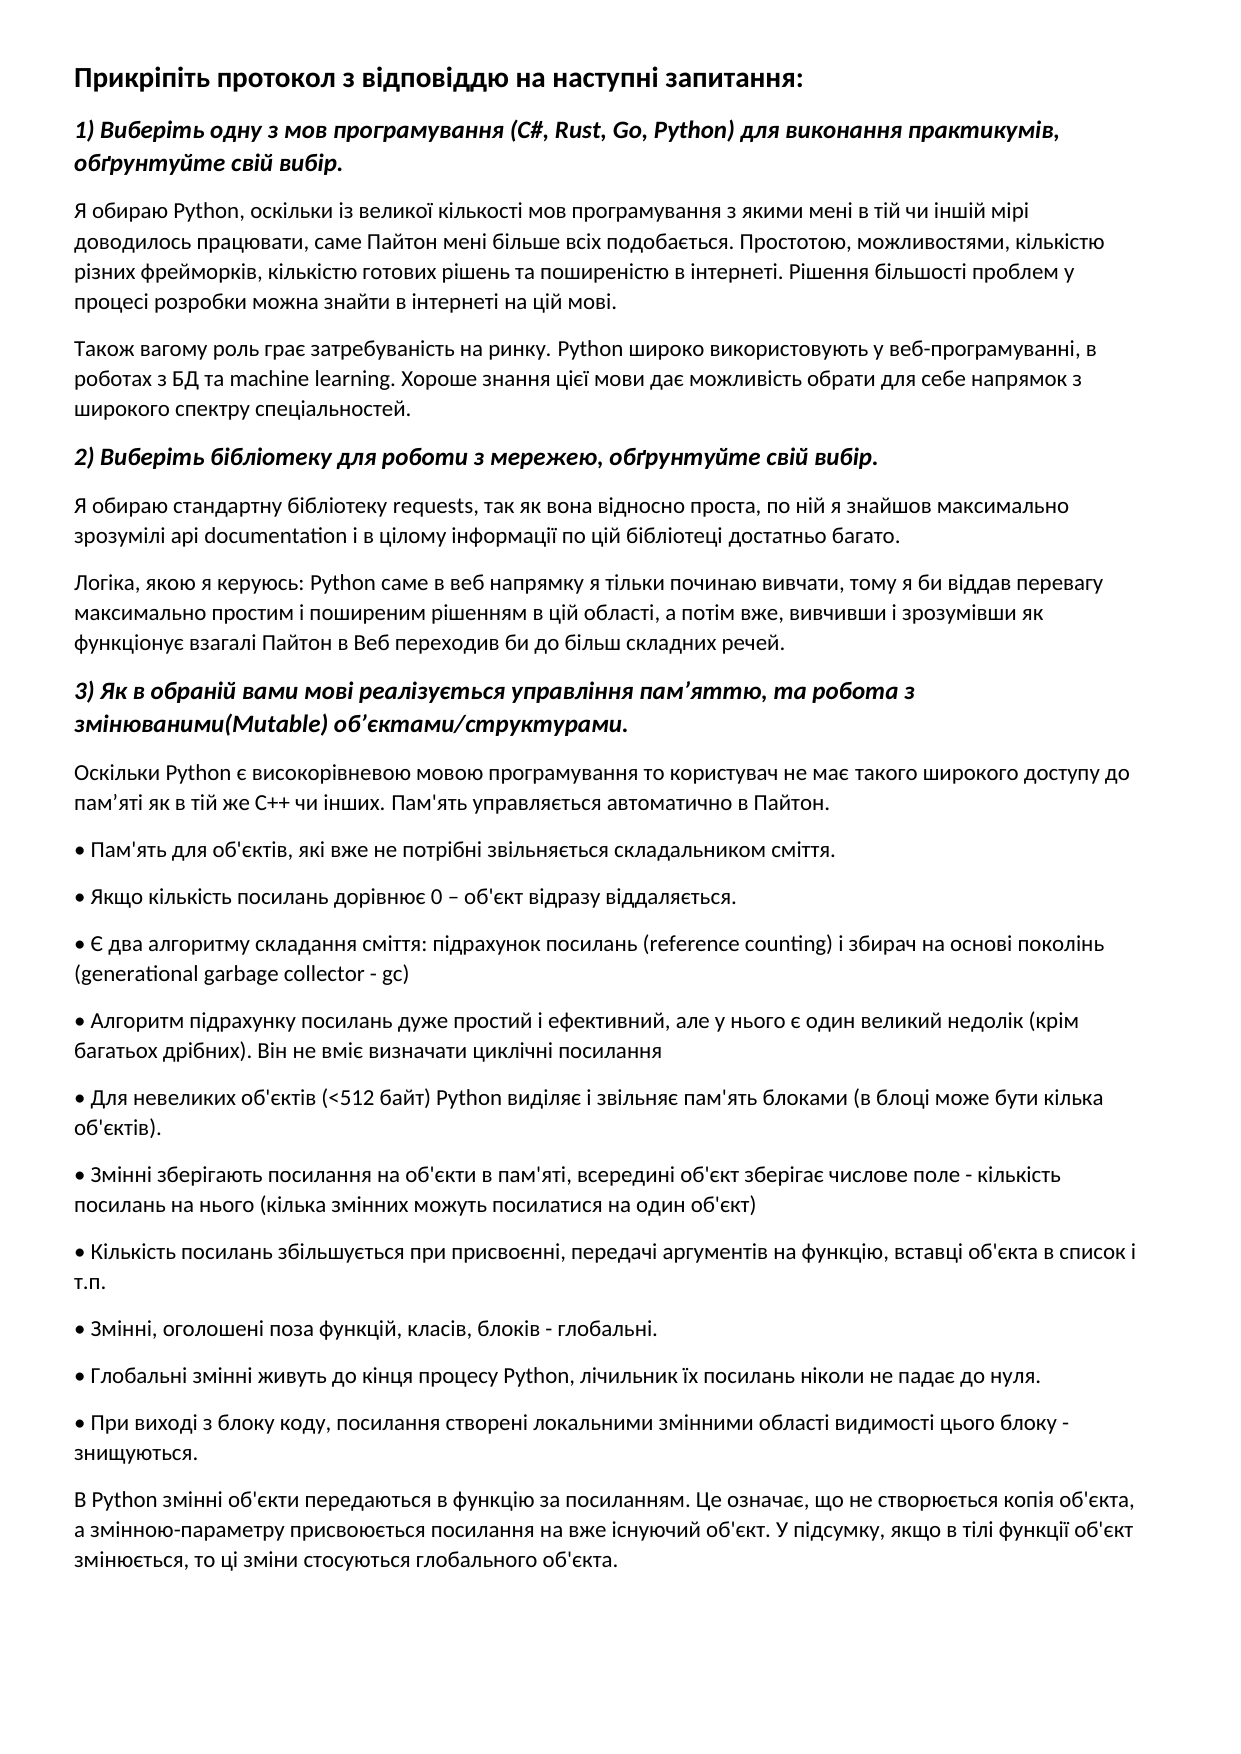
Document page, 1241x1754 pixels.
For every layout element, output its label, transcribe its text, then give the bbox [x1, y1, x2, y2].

text В Python змінні об'єкти передаються в функцію за посиланням. Це означає, що не створюється копія об'єкта, а змінною-параметру присвоюється посилання на вже існуючий об'єкт. У підсумку, якщо в тілі функції об'єкт змінюється, то ці зміни стосуються глобального об'єкта. [74, 1485, 1152, 1573]
text Оскільки Python є високорівневою мовою програмування то користувач не має такого широкого доступу до пам’яті як в тій же С++ чи інших. Пам'ять управляється автоматично в Пайтон. [74, 758, 1152, 816]
text Логіка, якою я керуюсь: Python саме в веб напрямку я тільки починаю вивчати, тому я би віддав перевагу максимально простим і поширеним рішенням в цій області, а потім вже, вивчивши і зрозумівши як функціонує взагалі Пайтон в Веб переходив би до більш складних речей. [74, 568, 1152, 657]
text • Змінні зберігають посилання на об'єкти в пам'яті, всередині об'єкт зберігає числове поле - кількість посилань на нього (кілька змінних можуть посилатися на один об'єкт) [74, 1160, 1152, 1218]
text • При виході з блоку коду, посилання створені локальними змінними області видимості цього блоку - знищуються. [74, 1408, 1152, 1466]
text 1) Виберіть одну з мов програмування (C#, Rust, Go, Python) для виконання практикумів, обґрунтуйте свій вибір. [74, 114, 1152, 178]
text • Пам'ять для об'єктів, які вже не потрібні звільняється складальником сміття. [74, 835, 1152, 863]
text • Алгоритм підрахунку посилань дуже простий і ефективний, але у нього є один великий недолік (крім багатьох дрібних). Він не вміє визначати циклічні посилання [74, 1006, 1152, 1064]
text Я обираю Python, оскільки із великої кількості мов програмування з якими мені в тій чи іншій мірі доводилось працювати, саме Пайтон мені більше всіх подобається. Простотою, можливостями, кількістю різних фрейморків, кількістю готових рішень та поширеністю в інтернеті. Рішення більшості проблем у процесі розробки можна знайти в інтернеті на цій мові. [74, 197, 1152, 315]
text • Змінні, оголошені поза функцій, класів, блоків - глобальні. [74, 1314, 1152, 1342]
text • Є два алгоритму складання сміття: підрахунок посилань (reference counting) і збирач на основі поколінь (generational garbage collector - gc) [74, 929, 1152, 987]
text • Кількість посилань збільшується при присвоєнні, передачі аргументів на функцію, вставці об'єкта в список і т.п. [74, 1237, 1152, 1295]
text • Для невеликих об'єктів (<512 байт) Python виділяє і звільняє пам'ять блоками (в блоці може бути кілька об'єктів). [74, 1083, 1152, 1141]
text • Глобальні змінні живуть до кінця процесу Python, лічильник їх посилань ніколи не падає до нуля. [74, 1361, 1152, 1389]
text 3) Як в обраній вами мові реалізується управління пам’яттю, та робота з змінюваними(Mutable) об’єктами/структурами. [74, 675, 1152, 739]
text Я обираю стандартну бібліотеку requests, так як вона відносно проста, по ній я знайшов максимально зрозумілі api documentation і в цілому інформації по цій бібліотеці достатньо багато. [74, 491, 1152, 549]
text Прикріпіть протокол з відповіддю на наступні запитання: [74, 59, 1152, 95]
text • Якщо кількість посилань дорівнює 0 – об'єкт відразу віддаляється. [74, 882, 1152, 910]
text Також вагому роль грає затребуваність на ринку. Python широко використовують у веб-програмуванні, в роботах з БД та machine learning. Хороше знання цієї мови дає можливість обрати для себе напрямок з широкого спектру спеціальностей. [74, 334, 1152, 423]
text 2) Виберіть бібліотеку для роботи з мережею, обґрунтуйте свій вибір. [74, 441, 1152, 472]
